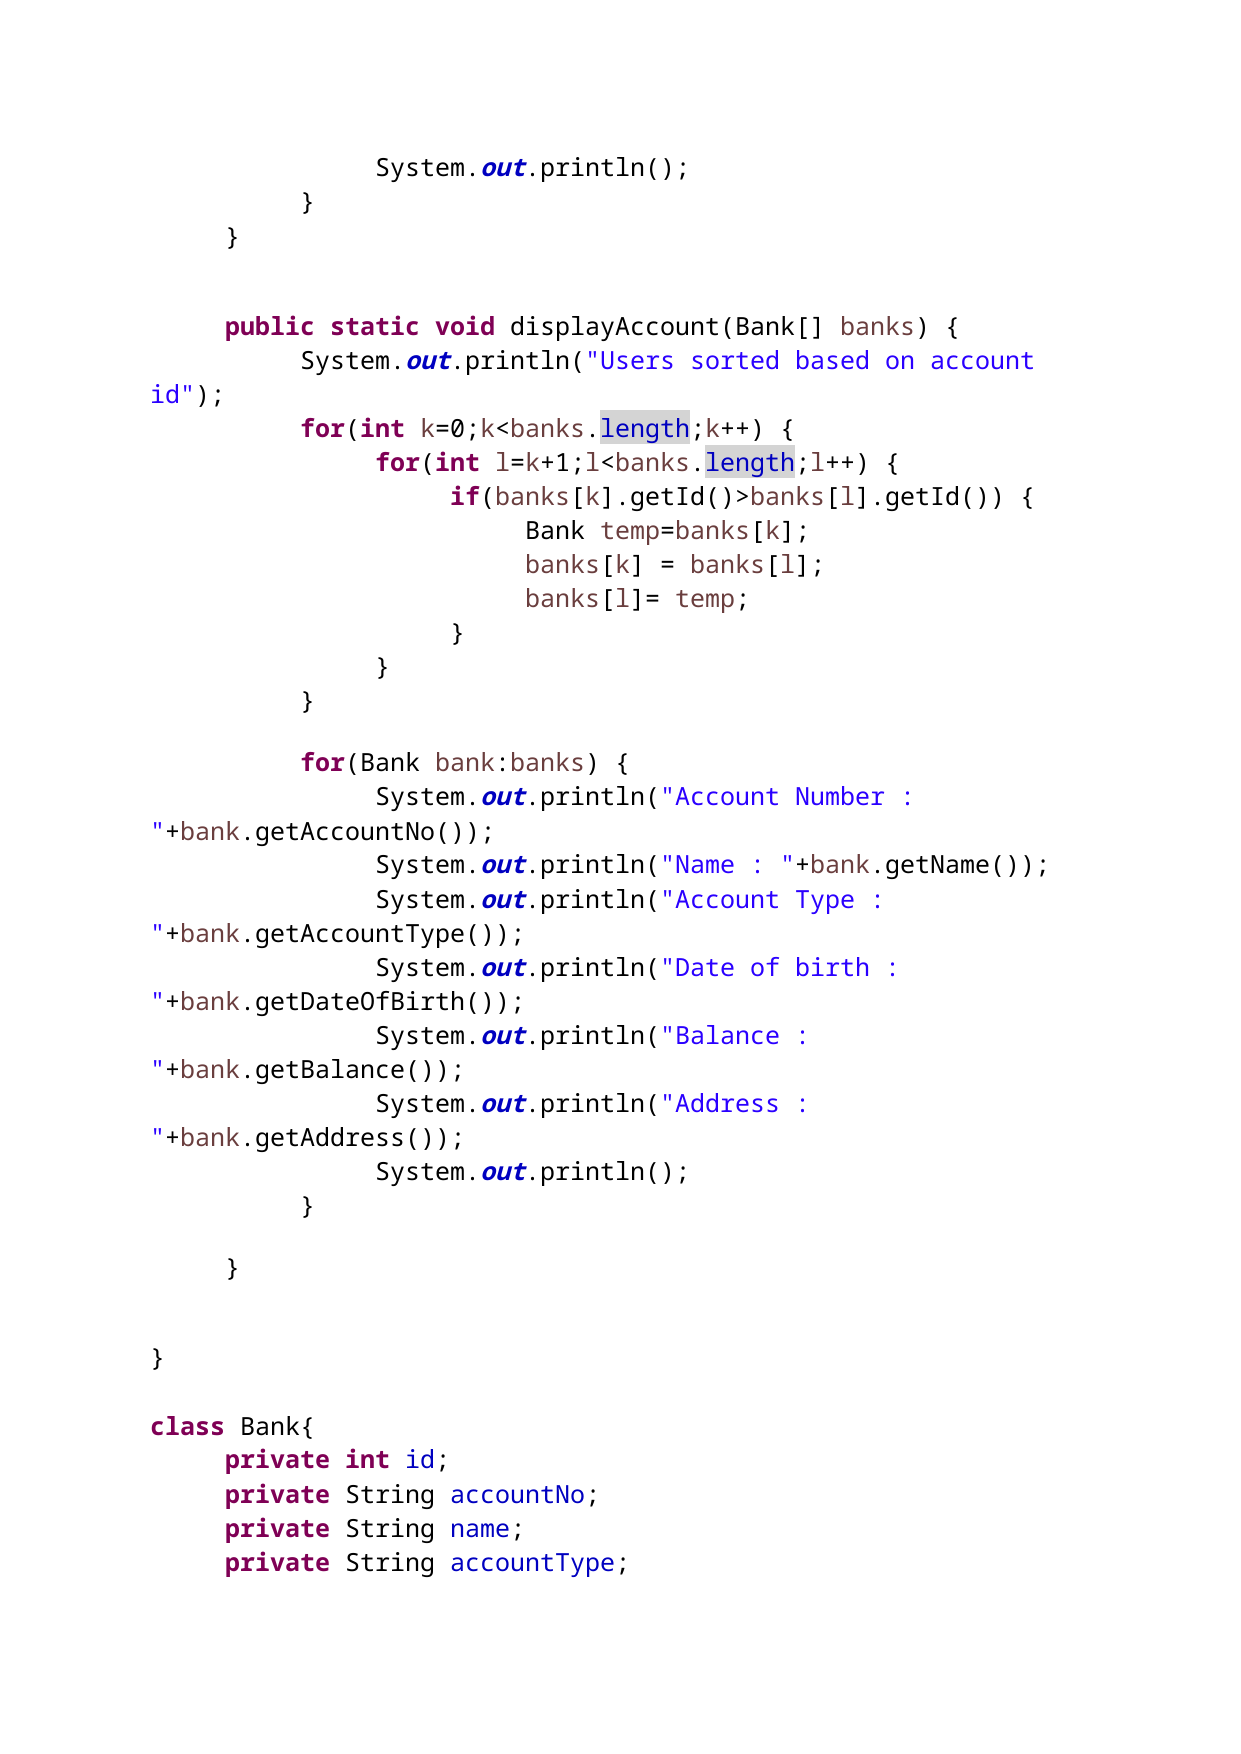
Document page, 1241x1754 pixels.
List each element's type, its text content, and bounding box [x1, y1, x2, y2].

text private String accountNo; [150, 1476, 1093, 1510]
text for(int l=k+1;l<banks.length;l++) { [150, 444, 1093, 478]
text if(banks[k].getId()>banks[l].getId()) { [150, 478, 1093, 513]
text } [150, 615, 1093, 649]
text class Bank{ [150, 1408, 1093, 1442]
text System.out.println("Account Number : "+bank.getAccountNo()); [150, 779, 1093, 847]
text } [150, 1188, 1093, 1222]
text } [150, 1250, 1093, 1284]
text banks[k] = banks[l]; [150, 547, 1093, 581]
text System.out.println(); [150, 150, 1093, 184]
text System.out.println("Date of birth : "+bank.getDateOfBirth()); [150, 949, 1093, 1017]
text } [150, 683, 1093, 717]
text private String name; [150, 1510, 1093, 1544]
text Bank temp=banks[k]; [150, 513, 1093, 547]
text } [150, 184, 1093, 218]
text private String accountType; [150, 1544, 1093, 1578]
text for(int k=0;k<banks.length;k++) { [150, 410, 600, 444]
text System.out.println(); [150, 1154, 1093, 1188]
text public static void displayAccount(Bank[] banks) { [150, 308, 1093, 342]
text System.out.println("Name : "+bank.getName()); [150, 847, 1093, 881]
text } [150, 649, 1093, 683]
text System.out.println("Balance : "+bank.getBalance()); [150, 1017, 1093, 1086]
text } [150, 218, 1093, 252]
text private int id; [150, 1442, 1093, 1476]
text banks[l]= temp; [150, 581, 1093, 615]
text System.out.println("Users sorted based on account id"); [150, 342, 1093, 410]
text for(int k=0;k<banks.length;k++) { [690, 410, 1093, 444]
text System.out.println("Account Type : "+bank.getAccountType()); [150, 881, 1093, 949]
text } [150, 1340, 1093, 1374]
text System.out.println("Address : "+bank.getAddress()); [150, 1086, 1093, 1154]
text for(Bank bank:banks) { [150, 745, 1093, 779]
